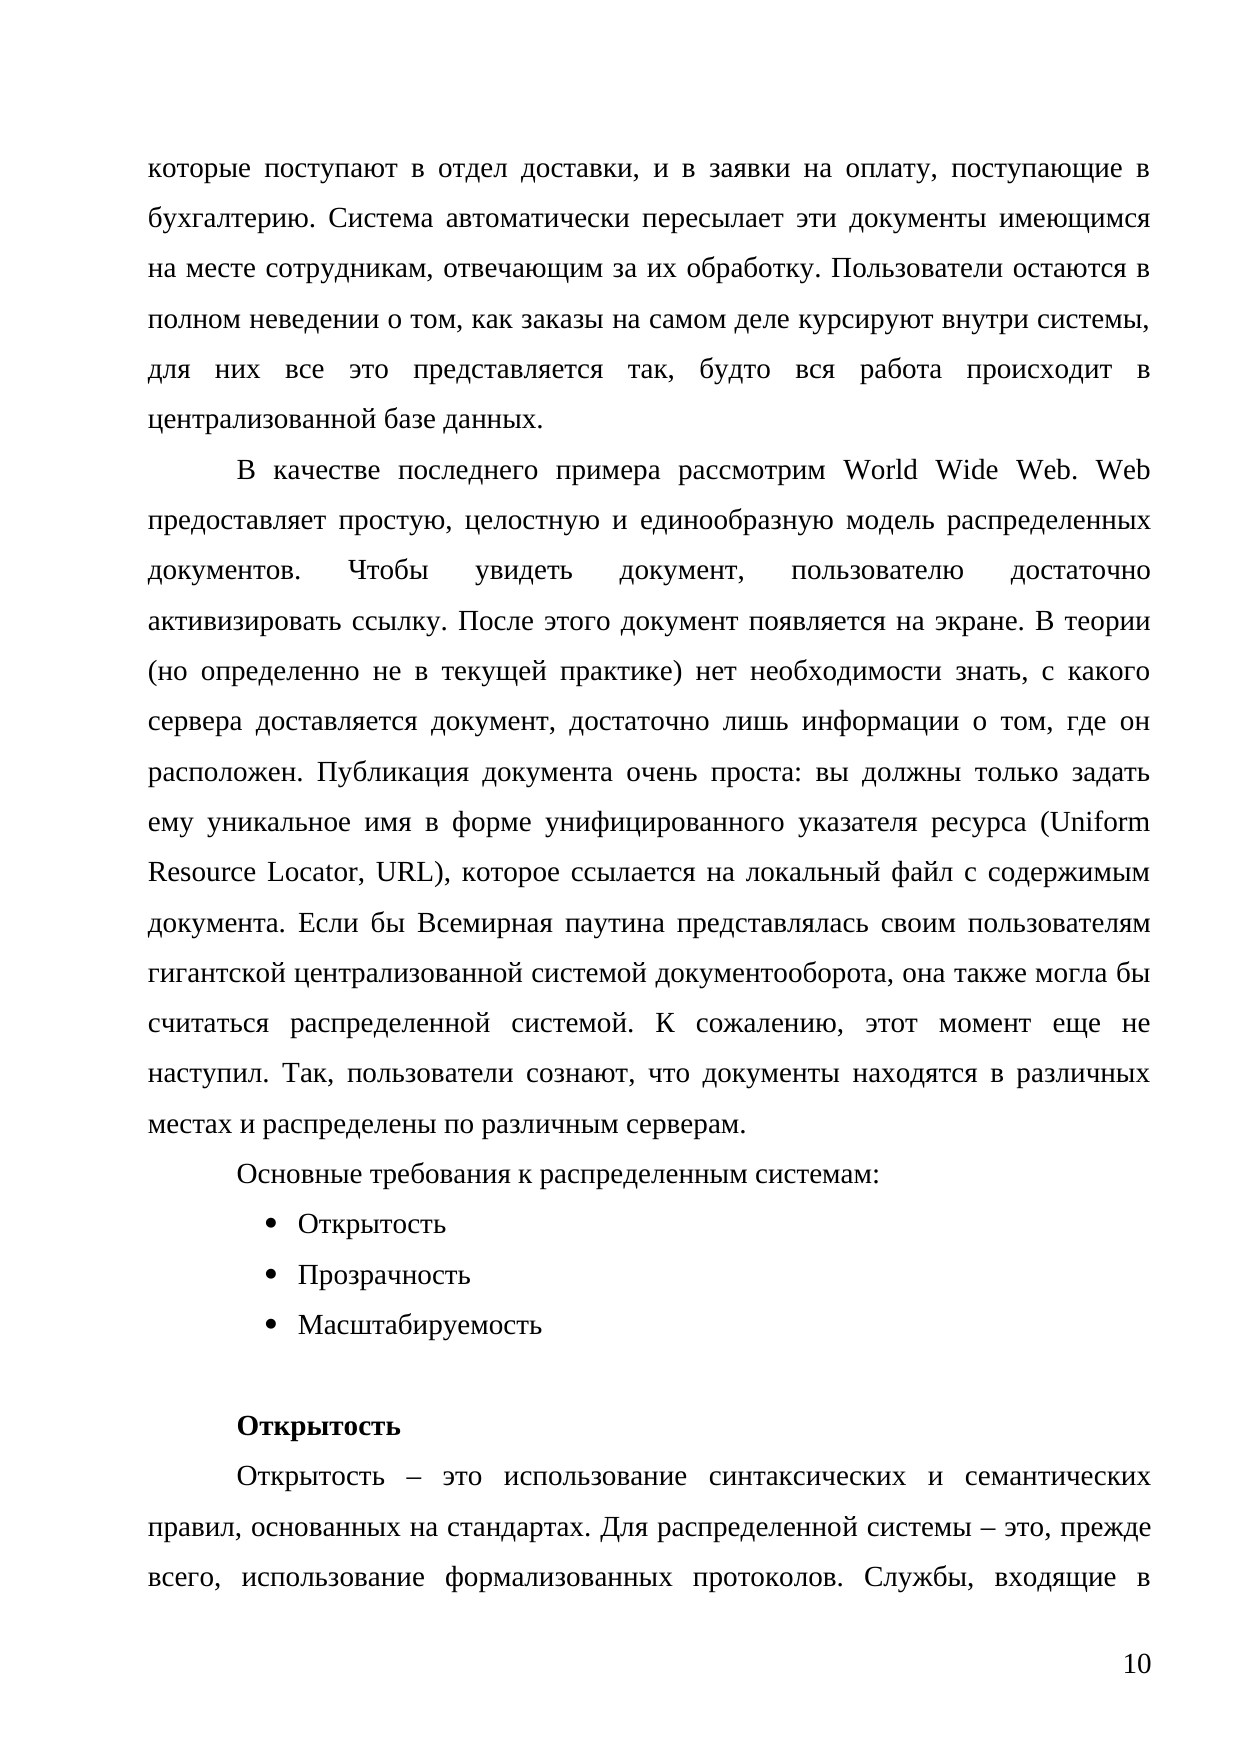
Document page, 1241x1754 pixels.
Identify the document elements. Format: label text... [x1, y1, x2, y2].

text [148, 150, 1152, 435]
text В качестве последнего примера рассмотрим World Wide Web. Web предоставляет простую, целостную и единообразную модель распределенных документов. Чтобы увидеть документ, пользователю достаточно активизировать ссылку. После этого документ появляется на экране. В теории (но определенно не в текущей практике) нет необходимости знать, с какого сервера доставляется документ, достаточно лишь информации о том, где он расположен. Публикация документа очень проста: вы должны только задать ему уникальное имя в форме унифицированного указателя ресурса (Uniform Resource Locator, URL), которое ссылается на локальный файл с содержимым документа. Если бы Всемирная паутина представлялась своим пользователям гигантской централизованной системой документооборота, она также могла бы считаться распределенной системой. К сожалению, этот момент еще не наступил. Так, пользователи сознают, что документы находятся в различных местах и распределены по различным серверам. [148, 452, 1152, 1139]
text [148, 1458, 1152, 1593]
list Открытость [222, 1207, 1152, 1240]
list Масштабируемость [222, 1307, 1152, 1341]
text Открытость [161, 1408, 1152, 1442]
list Прозрачность [222, 1257, 1152, 1291]
text Основные требования к распределенным системам: [148, 1156, 1152, 1190]
